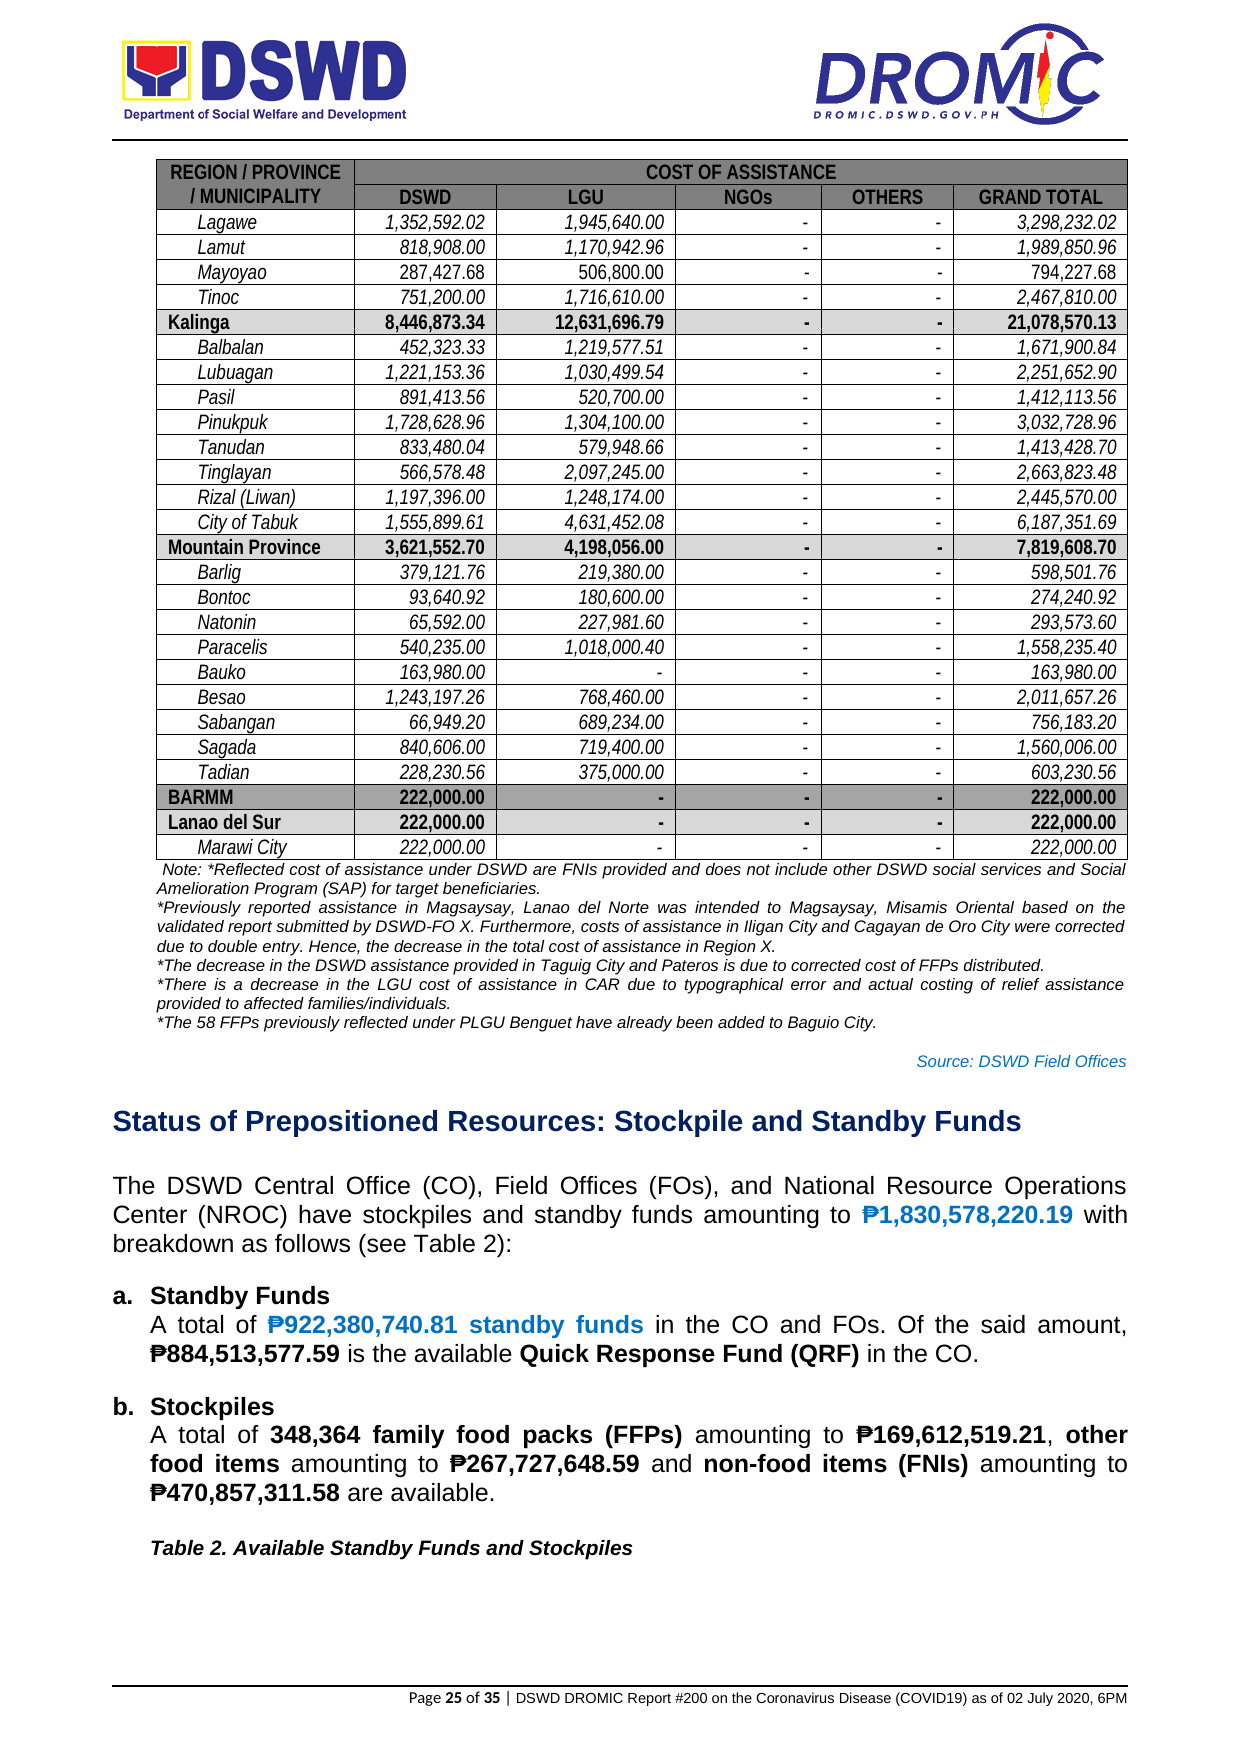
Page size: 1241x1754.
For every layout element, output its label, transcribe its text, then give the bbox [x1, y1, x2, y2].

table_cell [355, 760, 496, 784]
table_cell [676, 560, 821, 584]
picture [781, 23, 1133, 125]
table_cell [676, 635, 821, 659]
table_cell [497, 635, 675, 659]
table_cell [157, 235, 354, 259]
table_cell LGU [497, 185, 675, 209]
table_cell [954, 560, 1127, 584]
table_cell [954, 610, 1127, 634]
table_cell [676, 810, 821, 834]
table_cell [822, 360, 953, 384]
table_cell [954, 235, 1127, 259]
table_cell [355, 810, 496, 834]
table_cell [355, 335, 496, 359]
text *The 58 FFPs previously reflected under PLGU Benguet have already been added to Baguio City. [157, 1013, 1128, 1032]
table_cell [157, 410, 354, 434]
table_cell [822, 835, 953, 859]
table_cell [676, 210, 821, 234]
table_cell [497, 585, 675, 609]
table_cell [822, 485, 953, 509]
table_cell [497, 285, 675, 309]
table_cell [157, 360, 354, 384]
table_header REGION / PROVINCE / MUNICIPALITY [157, 160, 354, 209]
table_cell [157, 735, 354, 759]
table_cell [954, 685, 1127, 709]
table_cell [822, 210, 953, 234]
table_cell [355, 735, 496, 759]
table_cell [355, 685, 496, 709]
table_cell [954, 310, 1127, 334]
table_header COST OF ASSISTANCE [355, 160, 1127, 184]
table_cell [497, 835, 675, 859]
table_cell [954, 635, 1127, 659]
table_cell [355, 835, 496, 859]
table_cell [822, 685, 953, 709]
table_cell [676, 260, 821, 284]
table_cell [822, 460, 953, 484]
text Status of Prepositioned Resources: Stockpile and Standby Funds [112, 1104, 1128, 1138]
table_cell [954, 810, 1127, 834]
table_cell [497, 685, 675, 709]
table_cell GRAND TOTAL [954, 185, 1127, 209]
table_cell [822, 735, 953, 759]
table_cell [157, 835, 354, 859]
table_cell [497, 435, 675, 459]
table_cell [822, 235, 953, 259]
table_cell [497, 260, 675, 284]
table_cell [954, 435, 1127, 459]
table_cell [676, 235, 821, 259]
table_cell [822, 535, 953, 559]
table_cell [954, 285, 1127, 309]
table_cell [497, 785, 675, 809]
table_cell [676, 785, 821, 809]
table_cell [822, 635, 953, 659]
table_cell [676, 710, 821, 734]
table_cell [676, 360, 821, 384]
list Standby Funds [112, 1281, 1128, 1310]
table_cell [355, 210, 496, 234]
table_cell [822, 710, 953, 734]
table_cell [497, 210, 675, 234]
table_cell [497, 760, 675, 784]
text *Previously reported assistance in Magsaysay, Lanao del Norte was intended to Magsaysay, Misamis Oriental based on the validated report submitted by DSWD-FO X. Furthermore, costs of assistance in Iligan City and Cagayan de Oro City were corrected due to double entry. Hence, the decrease in the total cost of assistance in Region X. [157, 898, 1128, 956]
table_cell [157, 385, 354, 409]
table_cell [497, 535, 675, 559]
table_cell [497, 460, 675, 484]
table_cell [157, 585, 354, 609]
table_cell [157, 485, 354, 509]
text *The decrease in the DSWD assistance provided in Taguig City and Pateros is due to corrected cost of FFPs distributed. [157, 956, 1128, 975]
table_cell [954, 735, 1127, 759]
text The DSWD Central Office (CO), Field Offices (FOs), and National Resource Operations Center (NROC) have stockpiles and standby funds amounting to ₱1,830,578,220.19 with breakdown as follows (see Table 2): [112, 1171, 1128, 1257]
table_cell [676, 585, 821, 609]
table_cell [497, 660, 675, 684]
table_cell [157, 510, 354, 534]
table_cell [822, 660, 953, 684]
list Stockpiles [112, 1392, 1128, 1420]
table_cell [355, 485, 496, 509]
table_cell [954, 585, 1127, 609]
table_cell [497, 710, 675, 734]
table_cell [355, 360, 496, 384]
table_cell NGOs [676, 185, 821, 209]
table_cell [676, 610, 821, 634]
table_cell DSWD [355, 185, 496, 209]
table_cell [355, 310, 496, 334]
picture [112, 37, 416, 125]
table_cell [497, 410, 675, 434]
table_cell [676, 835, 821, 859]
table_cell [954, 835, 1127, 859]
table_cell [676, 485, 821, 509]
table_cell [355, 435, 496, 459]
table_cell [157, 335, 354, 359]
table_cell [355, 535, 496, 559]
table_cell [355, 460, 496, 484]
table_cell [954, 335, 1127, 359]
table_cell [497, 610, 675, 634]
text A total of 348,364 family food packs (FFPs) amounting to ₱169,612,519.21, other food items amounting to ₱267,727,648.59 and non-food items (FNIs) amounting to ₱470,857,311.58 are available. [150, 1420, 1128, 1507]
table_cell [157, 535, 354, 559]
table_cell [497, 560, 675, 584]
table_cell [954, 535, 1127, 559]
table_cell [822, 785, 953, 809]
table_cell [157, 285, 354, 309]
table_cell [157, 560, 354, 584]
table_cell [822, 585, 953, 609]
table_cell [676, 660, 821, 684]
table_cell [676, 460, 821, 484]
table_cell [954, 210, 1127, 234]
table_cell OTHERS [822, 185, 953, 209]
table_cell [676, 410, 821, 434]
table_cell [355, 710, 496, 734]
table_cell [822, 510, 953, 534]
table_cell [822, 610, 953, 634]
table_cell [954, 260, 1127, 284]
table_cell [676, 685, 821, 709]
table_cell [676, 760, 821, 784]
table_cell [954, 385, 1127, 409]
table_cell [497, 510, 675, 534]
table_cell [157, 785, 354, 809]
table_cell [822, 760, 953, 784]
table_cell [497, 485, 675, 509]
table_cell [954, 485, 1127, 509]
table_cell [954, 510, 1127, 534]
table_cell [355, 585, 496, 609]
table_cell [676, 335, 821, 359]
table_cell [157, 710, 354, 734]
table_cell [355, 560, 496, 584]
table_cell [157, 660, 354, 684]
text *There is a decrease in the LGU cost of assistance in CAR due to typographical error and actual costing of relief assistance provided to affected families/individuals. [157, 975, 1128, 1013]
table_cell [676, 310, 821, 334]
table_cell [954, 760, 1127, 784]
text A total of ₱922,380,740.81 standby funds in the CO and FOs. Of the said amount, ₱884,513,577.59 is the available Quick Response Fund (QRF) in the CO. [150, 1310, 1128, 1368]
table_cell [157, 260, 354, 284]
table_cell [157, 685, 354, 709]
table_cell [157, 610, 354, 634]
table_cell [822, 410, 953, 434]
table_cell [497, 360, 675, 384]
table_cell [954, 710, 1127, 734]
text Source: DSWD Field Offices [157, 1051, 1128, 1071]
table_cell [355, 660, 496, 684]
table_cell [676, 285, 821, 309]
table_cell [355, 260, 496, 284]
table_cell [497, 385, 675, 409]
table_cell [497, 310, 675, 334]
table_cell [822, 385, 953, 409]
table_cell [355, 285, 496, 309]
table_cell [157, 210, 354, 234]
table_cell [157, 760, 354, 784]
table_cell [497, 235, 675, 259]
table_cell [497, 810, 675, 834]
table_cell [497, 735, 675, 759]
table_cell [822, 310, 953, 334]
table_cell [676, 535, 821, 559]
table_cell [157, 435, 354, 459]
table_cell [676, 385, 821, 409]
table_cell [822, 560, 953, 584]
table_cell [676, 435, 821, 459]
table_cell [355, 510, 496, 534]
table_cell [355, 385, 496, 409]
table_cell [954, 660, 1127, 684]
text Table 2. Available Standby Funds and Stockpiles [112, 1535, 1128, 1559]
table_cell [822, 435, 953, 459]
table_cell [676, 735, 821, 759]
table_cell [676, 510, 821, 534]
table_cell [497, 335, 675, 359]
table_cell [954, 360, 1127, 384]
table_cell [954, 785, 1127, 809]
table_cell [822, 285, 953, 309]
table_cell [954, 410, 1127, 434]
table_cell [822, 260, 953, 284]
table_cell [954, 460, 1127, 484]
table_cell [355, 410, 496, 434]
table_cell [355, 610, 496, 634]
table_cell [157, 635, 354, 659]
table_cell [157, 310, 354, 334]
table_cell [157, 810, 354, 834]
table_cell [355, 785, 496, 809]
text Note: *Reflected cost of assistance under DSWD are FNIs provided and does not include other DSWD social services and Social Amelioration Program (SAP) for target beneficiaries. [157, 860, 1128, 898]
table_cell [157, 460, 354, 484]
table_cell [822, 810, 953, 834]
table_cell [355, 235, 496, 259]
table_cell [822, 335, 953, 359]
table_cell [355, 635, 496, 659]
